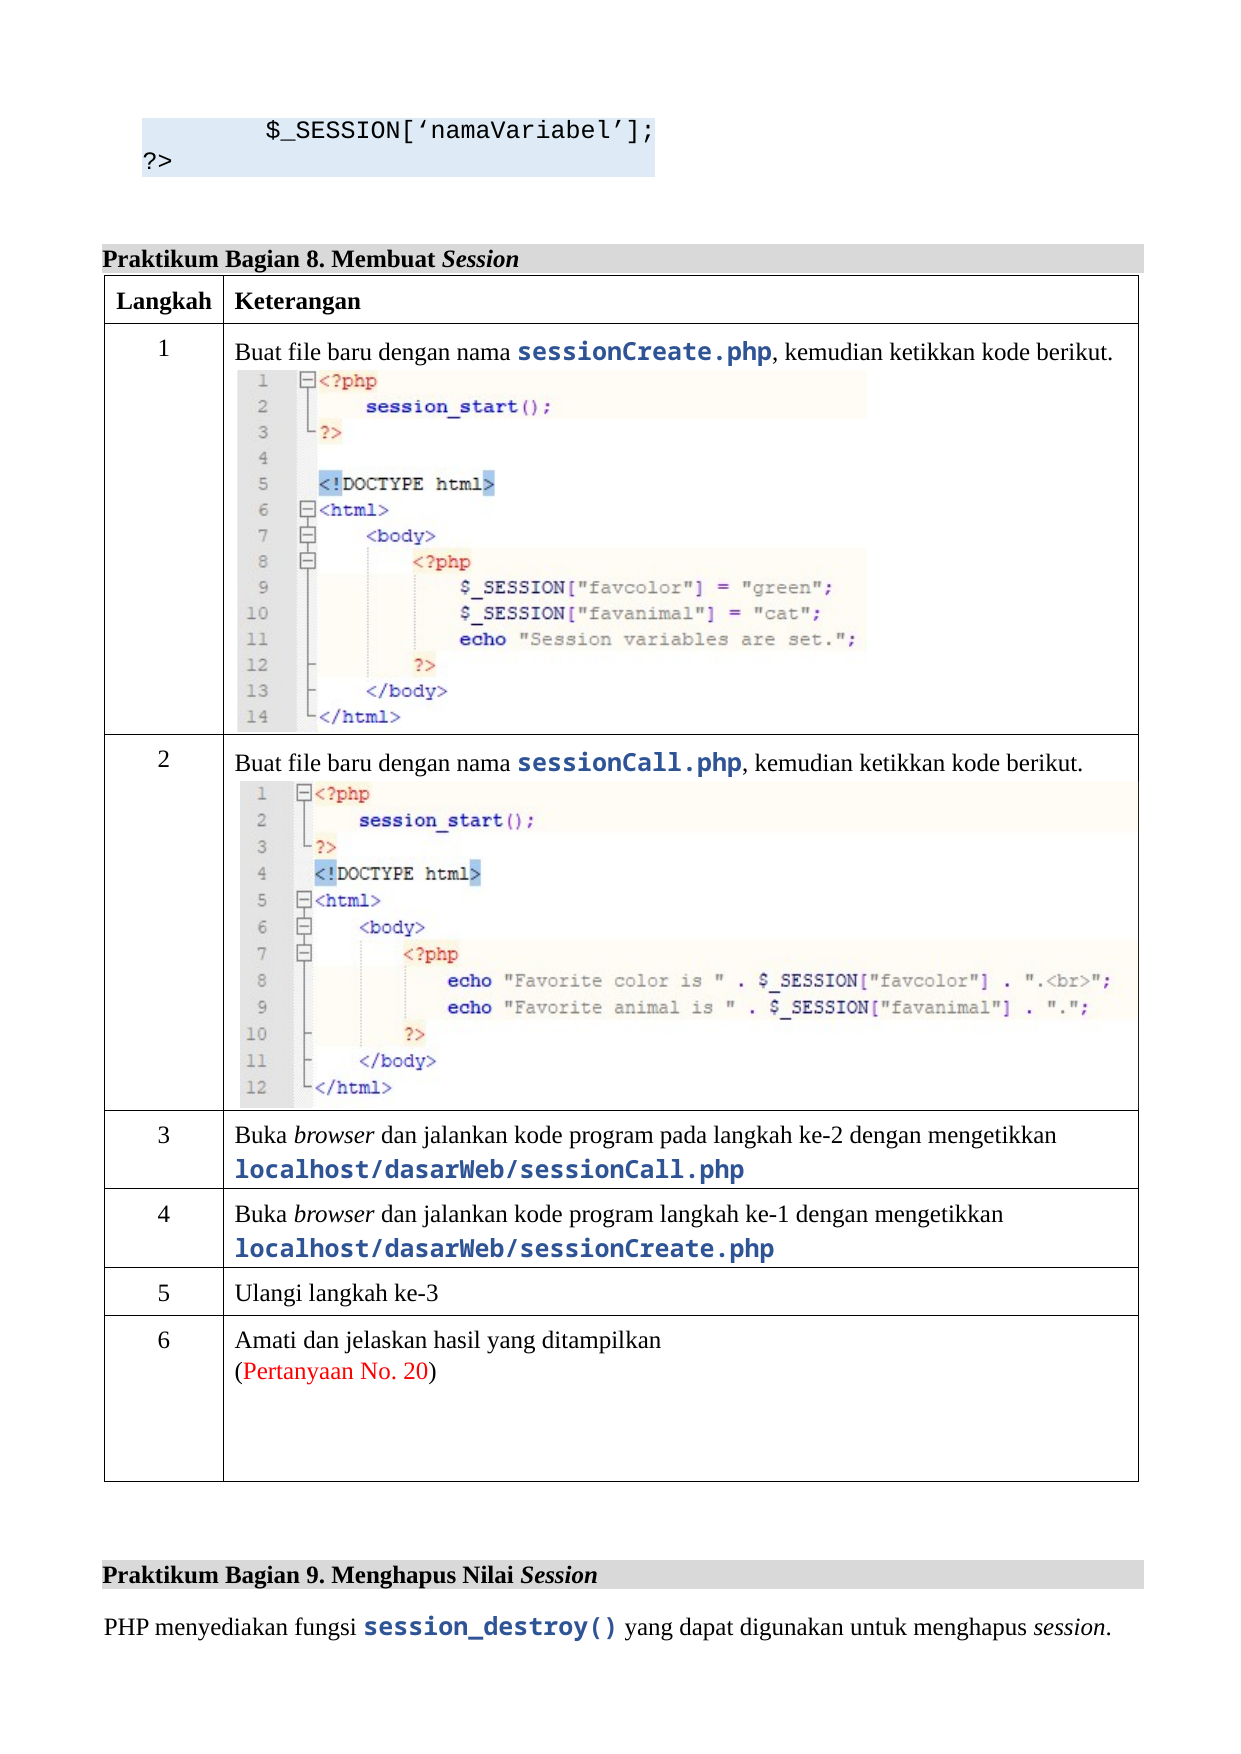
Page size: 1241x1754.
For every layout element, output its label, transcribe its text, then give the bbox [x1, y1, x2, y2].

table_header Langkah [105, 276, 223, 323]
subtitle Praktikum Bagian 8. Membuat Session [102, 244, 1144, 273]
table_cell 1 [105, 324, 223, 734]
table_cell 5 [105, 1268, 223, 1314]
table_cell Buka browser dan jalankan kode program langkah ke-1 dengan mengetikkan localhost/dasarWeb/sessionCreate.php [224, 1189, 1138, 1267]
table_cell Ulangi langkah ke-3 [224, 1268, 1138, 1314]
table_cell Buat file baru dengan nama sessionCreate.php, kemudian ketikkan kode berikut. [224, 324, 1138, 734]
picture [240, 781, 1139, 1108]
picture [237, 370, 867, 732]
table_cell 2 [105, 735, 223, 1109]
text PHP menyediakan fungsi session_destroy() yang dapat digunakan untuk menghapus session. [103, 1608, 1138, 1643]
table_cell 6 [105, 1316, 223, 1481]
text $_SESSION[‘namaVariabel’]; [142, 118, 655, 146]
table_header Keterangan [224, 276, 1138, 323]
table_cell 4 [105, 1189, 223, 1267]
table_cell Buka browser dan jalankan kode program pada langkah ke-2 dengan mengetikkan localhost/dasarWeb/sessionCall.php [224, 1111, 1138, 1188]
text ?> [142, 149, 655, 177]
table_cell 3 [105, 1111, 223, 1188]
table_cell Buat file baru dengan nama sessionCall.php, kemudian ketikkan kode berikut. [224, 735, 1138, 1109]
subtitle Praktikum Bagian 9. Menghapus Nilai Session [102, 1560, 1144, 1589]
table_cell Amati dan jelaskan hasil yang ditampilkan (Pertanyaan No. 20) [224, 1316, 1138, 1481]
